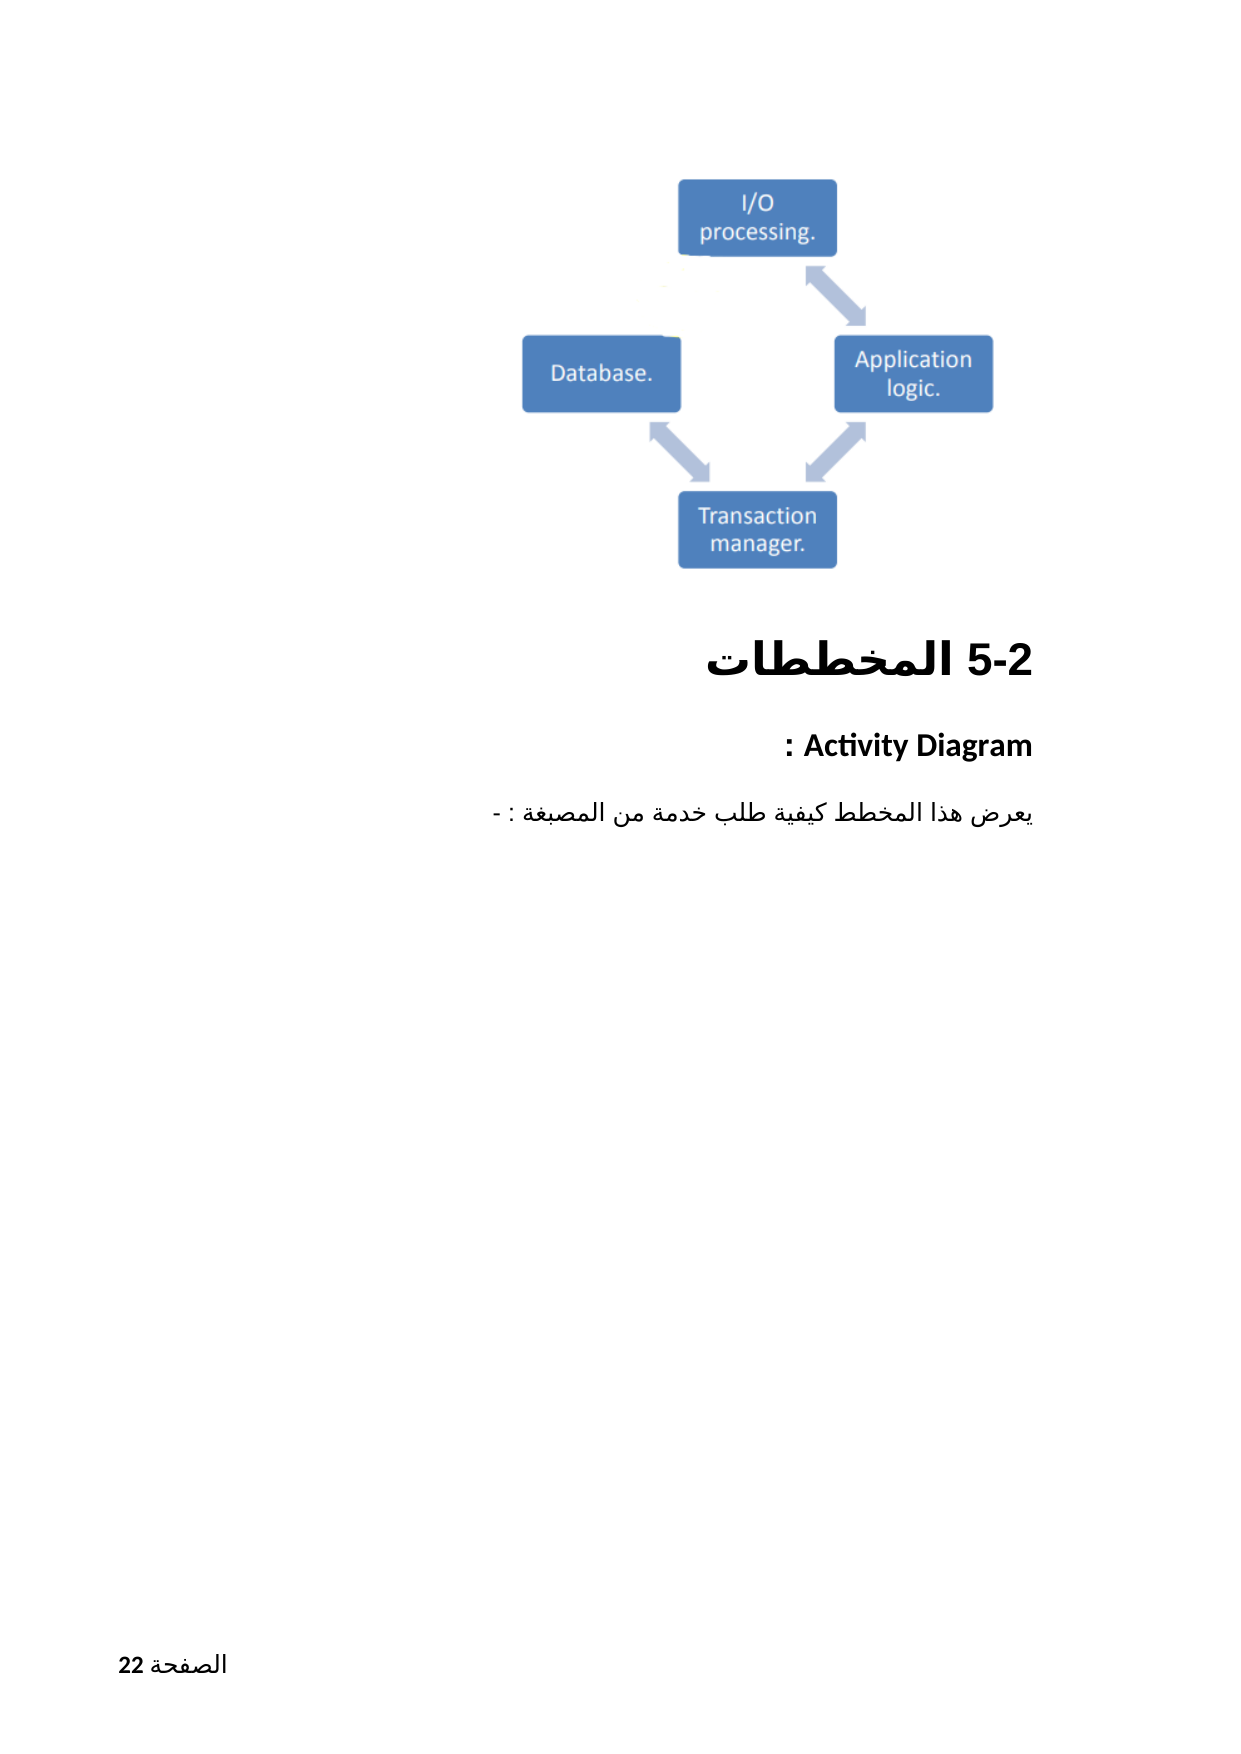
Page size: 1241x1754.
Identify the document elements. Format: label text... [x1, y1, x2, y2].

text يعرض هذا المخطط كيفية طلب خدمة من المصبغة : - [118, 798, 1033, 826]
picture [485, 147, 1034, 605]
text 5-2 المخططات [118, 633, 1033, 685]
text Activity Diagram : [118, 724, 1033, 765]
